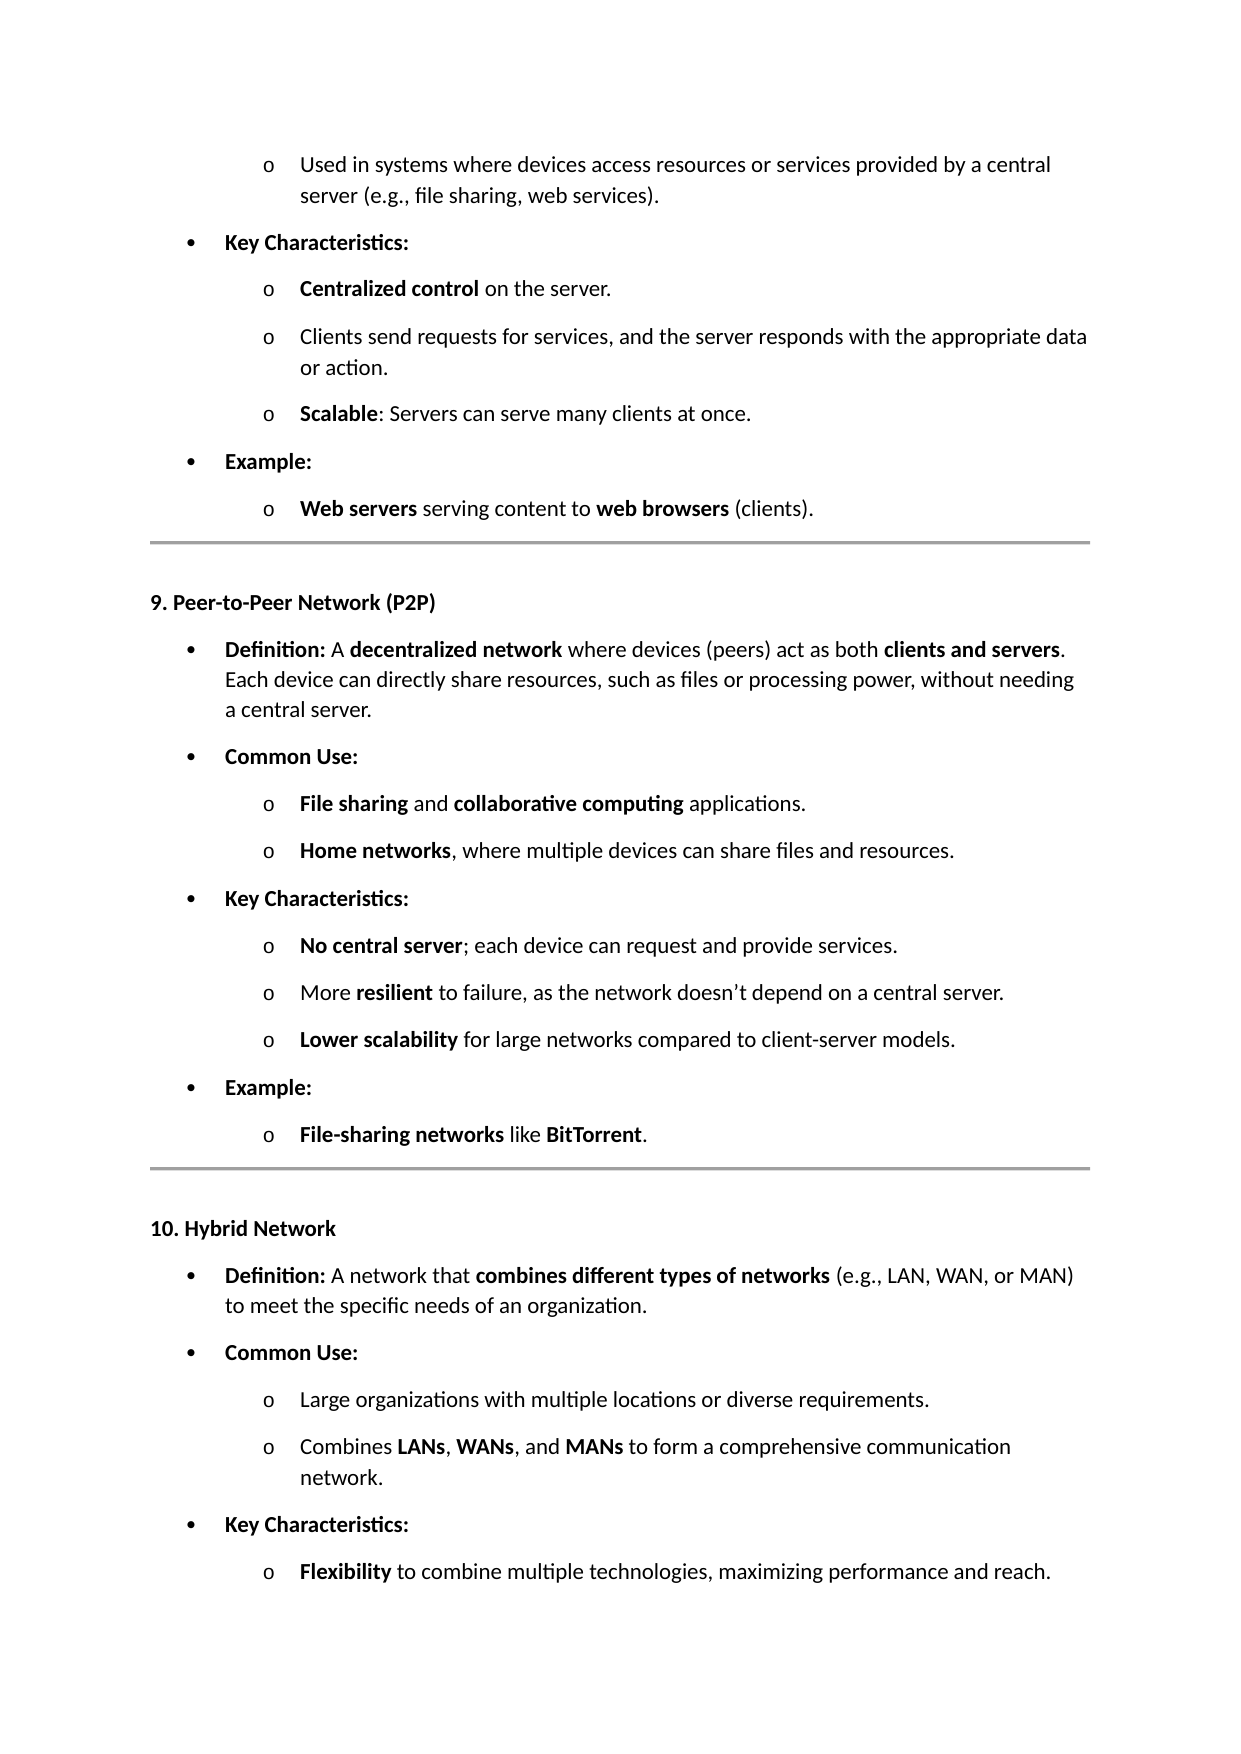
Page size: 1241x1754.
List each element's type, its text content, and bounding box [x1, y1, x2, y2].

list Web servers serving content to web browsers (clients). [262, 494, 1090, 522]
list Large organizations with multiple locations or diverse requirements. [262, 1385, 1090, 1413]
list Home networks, where multiple devices can share files and resources. [262, 836, 1090, 865]
text 9. Peer-to-Peer Network (P2P) [150, 588, 1090, 616]
list Example: [187, 1073, 1090, 1101]
list File-sharing networks like BitTorrent. [262, 1120, 1090, 1148]
list Lower scalability for large networks compared to client-server models. [262, 1026, 1090, 1054]
text 10. Hybrid Network [150, 1214, 1090, 1242]
list Definition: A network that combines different types of networks (e.g., LAN, WAN, or MAN) to meet the specific needs of an organization. [187, 1261, 1090, 1319]
list Clients send requests for services, and the server responds with the appropriate data or action. [262, 322, 1090, 381]
list Key Characteristics: [187, 1510, 1090, 1538]
list No central server; each device can request and provide services. [262, 931, 1090, 959]
list Key Characteristics: [187, 884, 1090, 912]
list Centralized control on the server. [262, 274, 1090, 303]
list Used in systems where devices access resources or services provided by a central server (e.g., file sharing, web services). [262, 150, 1090, 209]
list Scalable: Servers can serve many clients at once. [262, 399, 1090, 428]
list Example: [187, 447, 1090, 475]
list Common Use: [187, 742, 1090, 770]
list Flexibility to combine multiple technologies, maximizing performance and reach. [262, 1557, 1090, 1585]
list Common Use: [187, 1338, 1090, 1366]
list File sharing and collaborative computing applications. [262, 789, 1090, 818]
list Key Characteristics: [187, 228, 1090, 256]
list Combines LANs, WANs, and MANs to form a comprehensive communication network. [262, 1432, 1090, 1491]
list More resilient to failure, as the network doesn’t depend on a central server. [262, 978, 1090, 1007]
list Definition: A decentralized network where devices (peers) act as both clients and servers. Each device can directly share resources, such as files or processing power, without needing a central server. [187, 635, 1090, 723]
